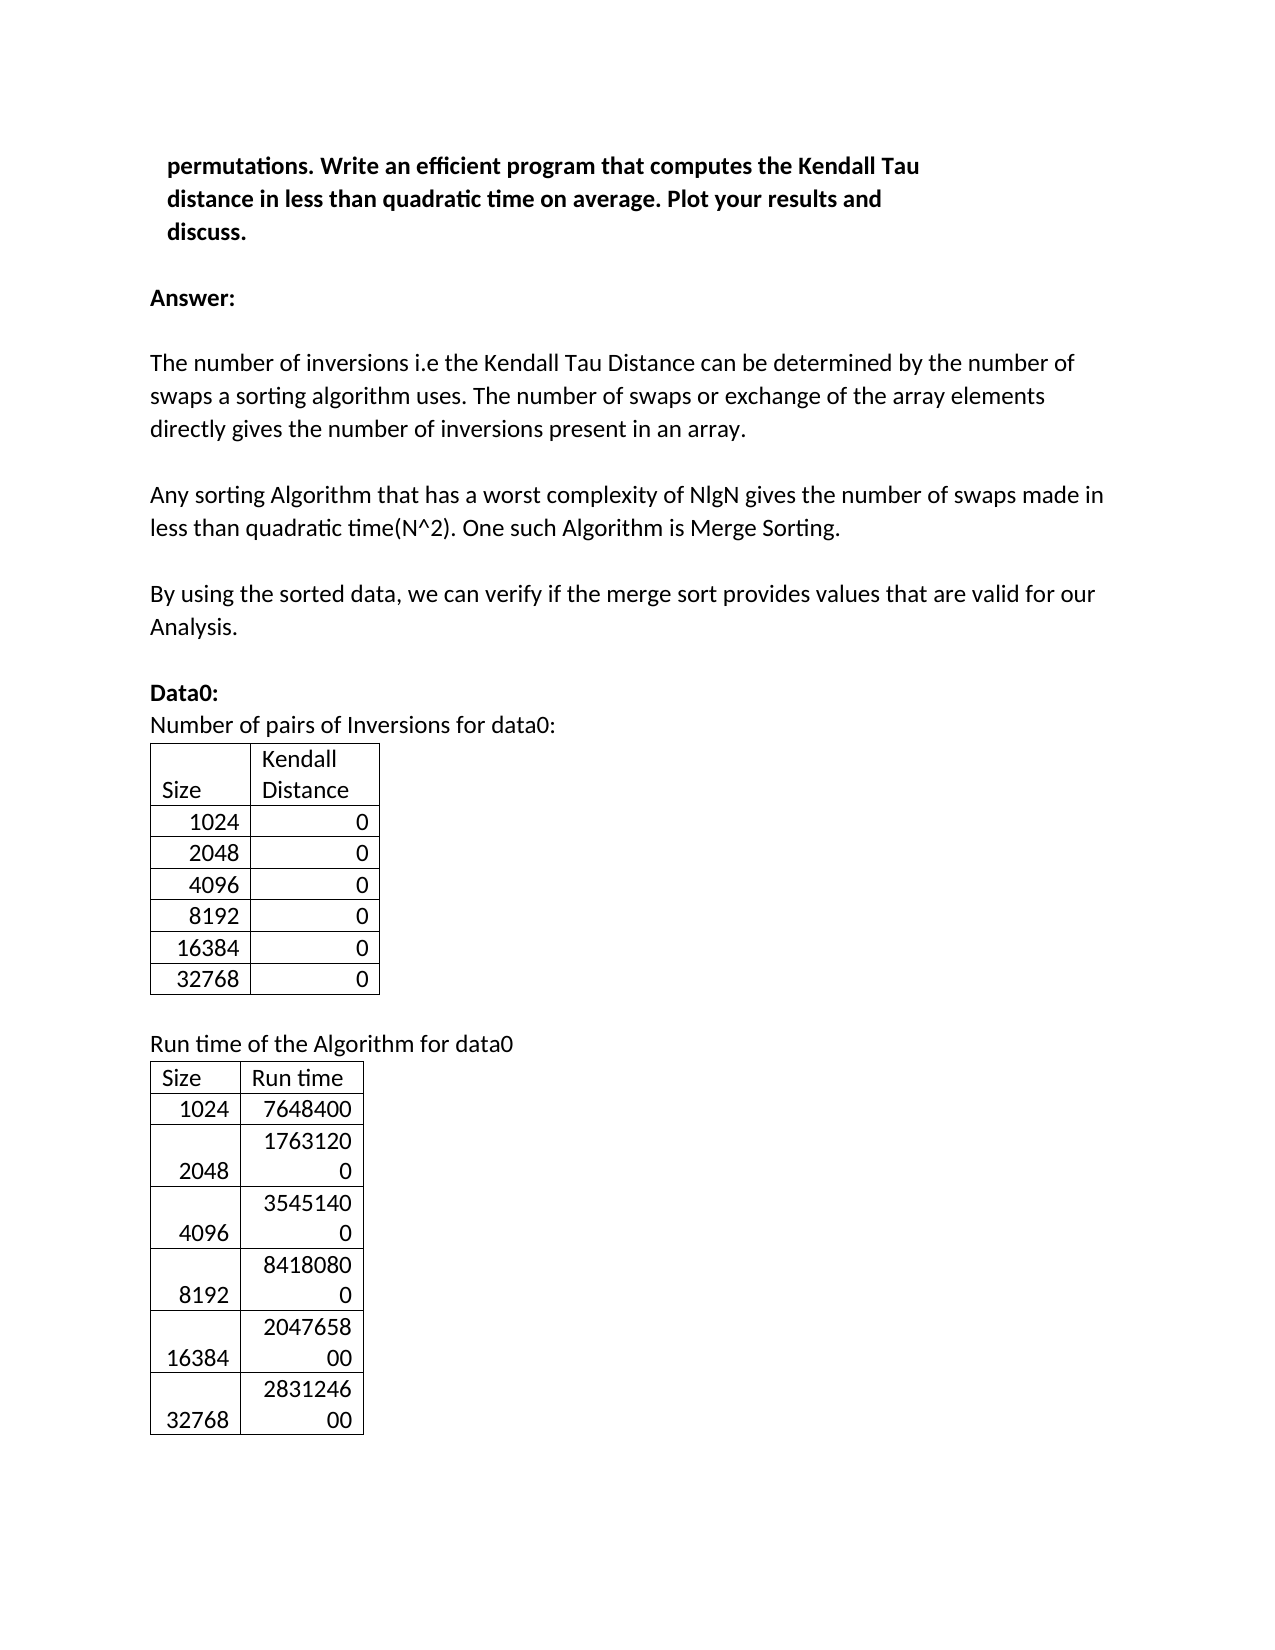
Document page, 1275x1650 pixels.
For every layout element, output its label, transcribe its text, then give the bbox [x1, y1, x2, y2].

text Data0: [150, 677, 1125, 707]
table_header Size [151, 1062, 240, 1092]
text Run time of the Algorithm for data0 [150, 1028, 1125, 1058]
table_cell 8192 [151, 900, 250, 931]
table_cell 2048 [151, 1125, 240, 1186]
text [150, 150, 1125, 246]
table_cell 0 [251, 964, 379, 994]
table_cell 204765800 [241, 1311, 363, 1372]
table_cell 0 [251, 932, 379, 962]
table_cell 0 [251, 806, 379, 836]
table_cell 16384 [151, 1311, 240, 1372]
table_cell 0 [251, 900, 379, 931]
table_cell 4096 [151, 869, 250, 899]
table_cell 0 [251, 869, 379, 899]
table_cell 0 [251, 837, 379, 868]
text The number of inversions i.e the Kendall Tau Distance can be determined by the number of swaps a sorting algorithm uses. The number of swaps or exchange of the array elements directly gives the number of inversions present in an array. [150, 347, 1125, 444]
table_cell 16384 [151, 932, 250, 962]
table_cell 32768 [151, 1373, 240, 1434]
table_cell 1024 [151, 1094, 240, 1124]
table_header Run time [241, 1062, 363, 1092]
table_cell 2048 [151, 837, 250, 868]
table_cell 1024 [151, 806, 250, 836]
text Any sorting Algorithm that has a worst complexity of NlgN gives the number of swaps made in less than quadratic time(N^2). One such Algorithm is Merge Sorting. [150, 479, 1125, 543]
text Number of pairs of Inversions for data0: [150, 709, 1125, 740]
table_header Size [151, 744, 250, 804]
table_cell 35451400 [241, 1187, 363, 1248]
text By using the sorted data, we can verify if the merge sort provides values that are valid for our Analysis. [150, 578, 1125, 641]
table_cell 7648400 [241, 1094, 363, 1124]
table_cell 283124600 [241, 1373, 363, 1434]
table_cell 17631200 [241, 1125, 363, 1186]
table_cell 84180800 [241, 1249, 363, 1310]
table_cell 8192 [151, 1249, 240, 1310]
table_header Kendall Distance [251, 744, 379, 804]
text Answer: [150, 282, 1125, 312]
table_cell 4096 [151, 1187, 240, 1248]
table_cell 32768 [151, 964, 250, 994]
